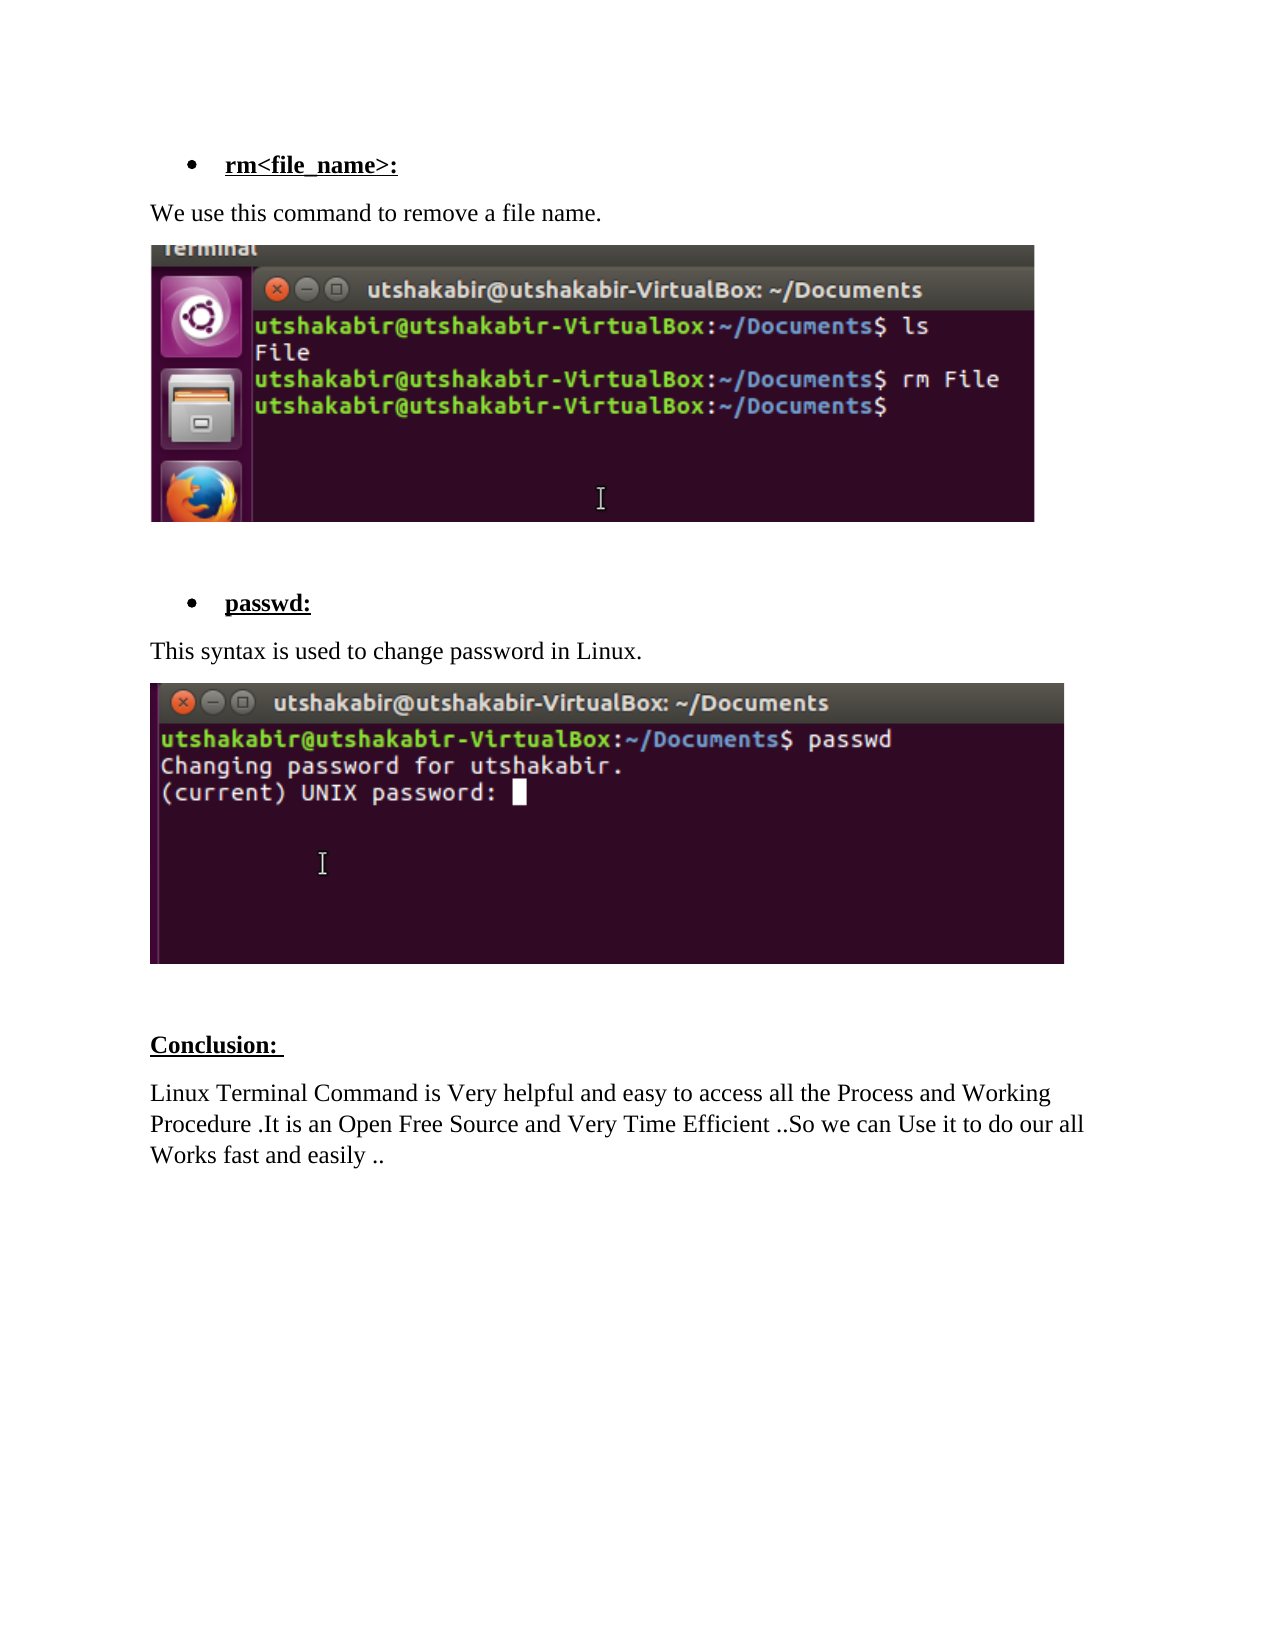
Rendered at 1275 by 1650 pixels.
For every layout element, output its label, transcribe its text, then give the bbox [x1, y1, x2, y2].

text Linux Terminal Command is Very helpful and easy to access all the Process and Working Procedure .It is an Open Free Source and Very Time Efficient ..So we can Use it to do our all Works fast and easily .. [150, 1078, 1125, 1169]
picture [150, 683, 1065, 964]
list passwd: [187, 588, 1125, 617]
picture [150, 245, 1035, 522]
text This syntax is used to change password in Linux. [150, 636, 1125, 665]
text Conclusion: [150, 1030, 1125, 1059]
text We use this command to remove a file name. [150, 198, 1125, 226]
list rm<file_name>: [187, 150, 1125, 179]
